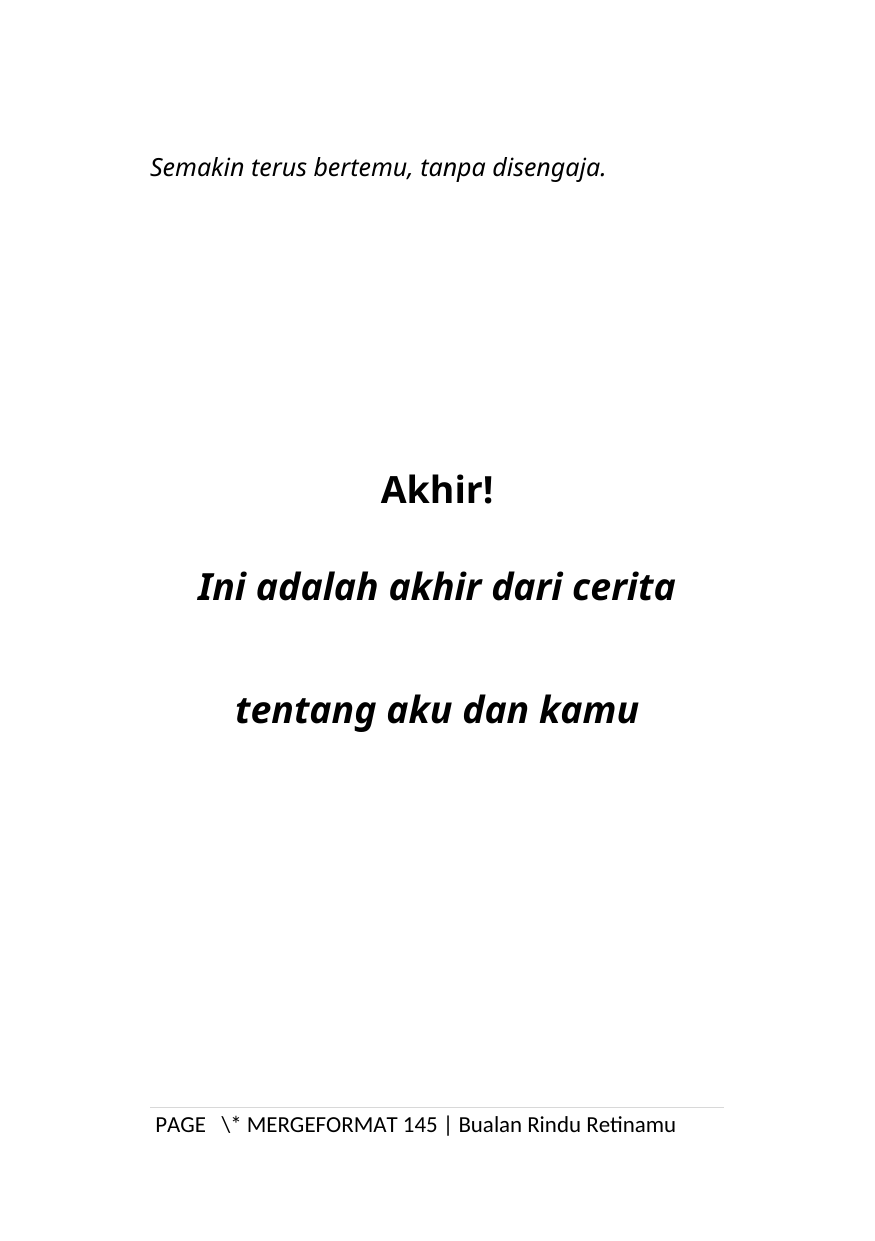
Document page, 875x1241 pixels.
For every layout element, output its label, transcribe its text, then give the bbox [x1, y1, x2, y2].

text Akhir! [150, 463, 724, 514]
text Semakin terus bertemu, tanpa disengaja. [150, 150, 724, 184]
text Ini adalah akhir dari cerita [150, 560, 724, 611]
text tentang aku dan kamu [150, 683, 724, 734]
